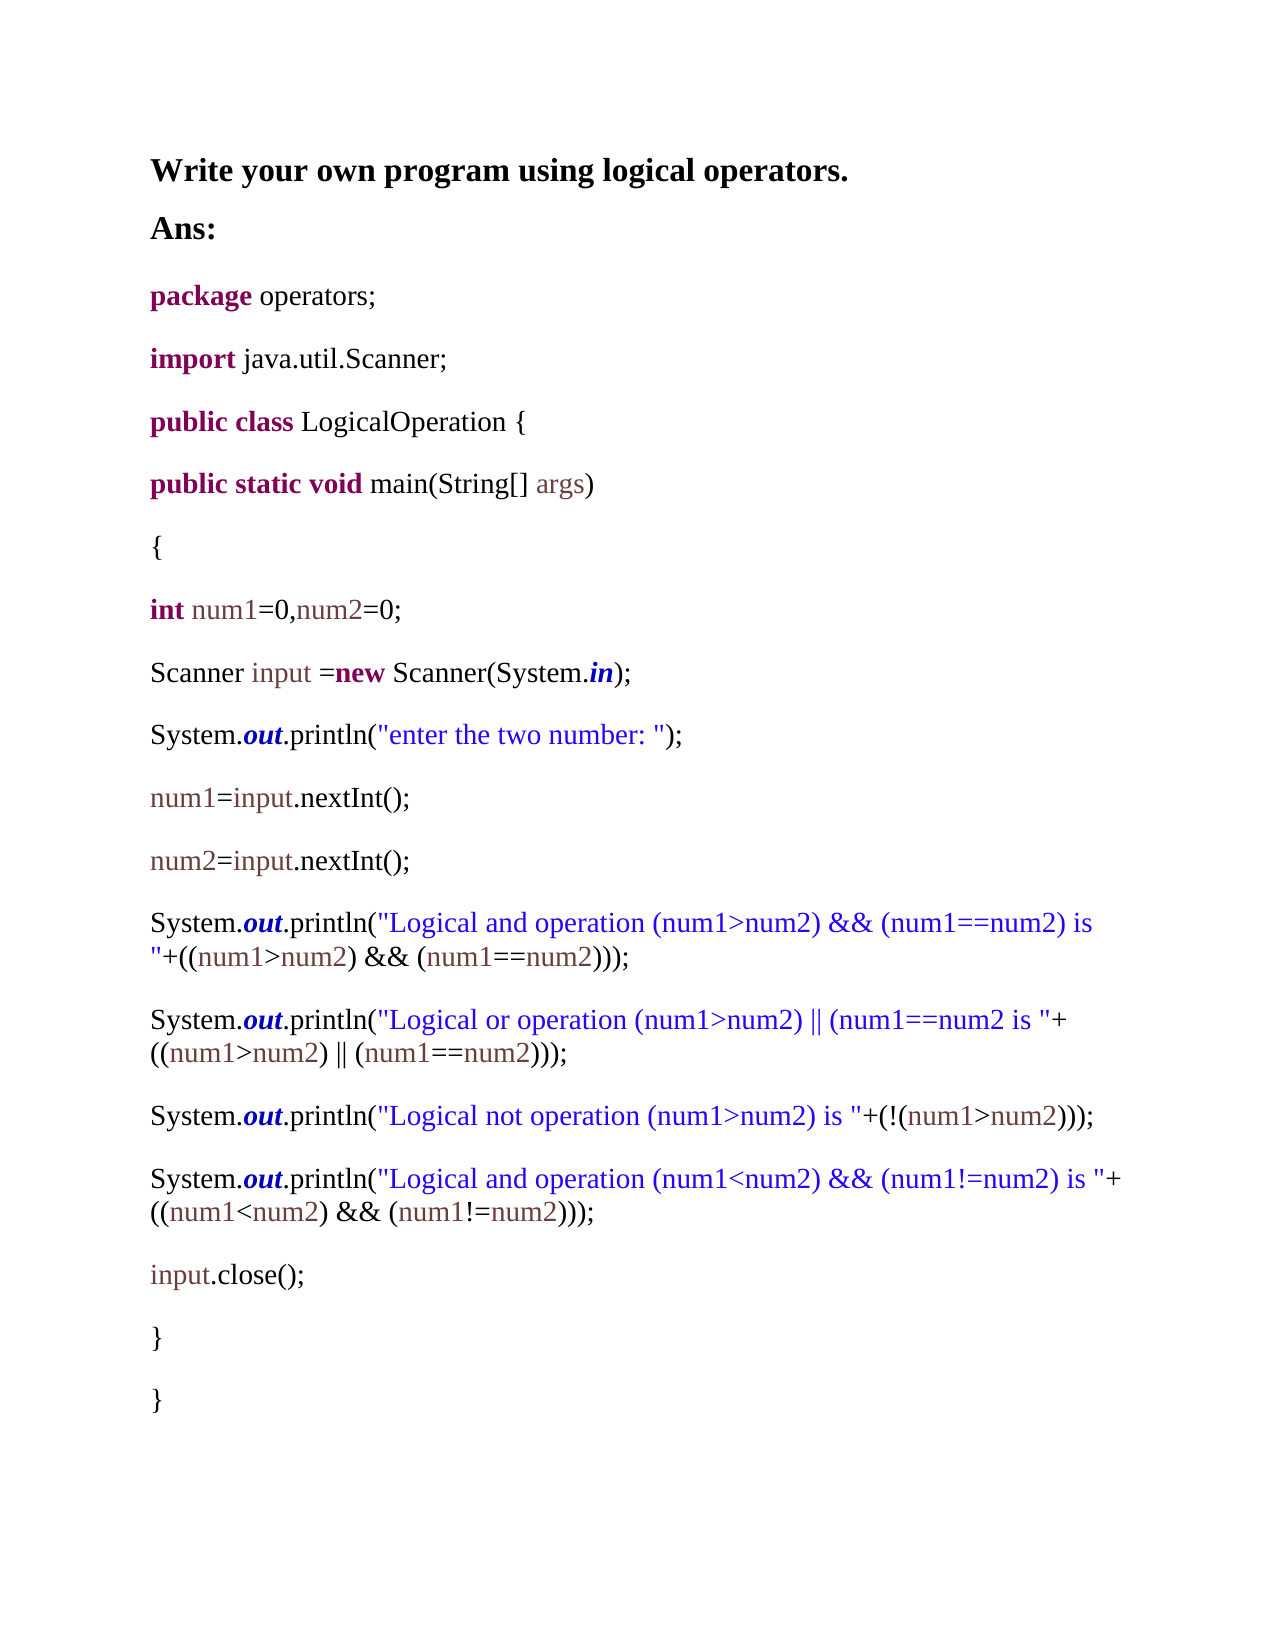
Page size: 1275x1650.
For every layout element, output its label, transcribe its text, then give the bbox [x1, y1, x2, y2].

text Write your own program using logical operators. [150, 150, 1125, 188]
text } [150, 1382, 1125, 1416]
text System.out.println("enter the two number: "); [150, 717, 1125, 751]
text import java.util.Scanner; [150, 341, 1125, 375]
text public static void main(String[] args) [150, 467, 1125, 500]
text Scanner input =new Scanner(System.in); [150, 655, 1125, 688]
text } [150, 1320, 1125, 1353]
text public class LogicalOperation { [150, 404, 1125, 437]
text input.close(); [150, 1257, 1125, 1291]
text num1=input.nextInt(); [150, 780, 1125, 814]
text System.out.println("Logical and operation (num1>num2) && (num1==num2) is "+((num1>num2) && (num1==num2))); [150, 906, 1125, 973]
text System.out.println("Logical or operation (num1>num2) || (num1==num2 is "+((num1>num2) || (num1==num2))); [150, 1002, 1125, 1069]
text Ans: [150, 208, 1125, 246]
text System.out.println("Logical not operation (num1>num2) is "+(!(num1>num2))); [150, 1098, 1125, 1132]
text package operators; [150, 278, 1125, 312]
text System.out.println("Logical and operation (num1<num2) && (num1!=num2) is "+((num1<num2) && (num1!=num2))); [150, 1161, 1125, 1228]
text { [150, 529, 1125, 563]
text num2=input.nextInt(); [150, 843, 1125, 876]
text int num1=0,num2=0; [150, 592, 1125, 626]
